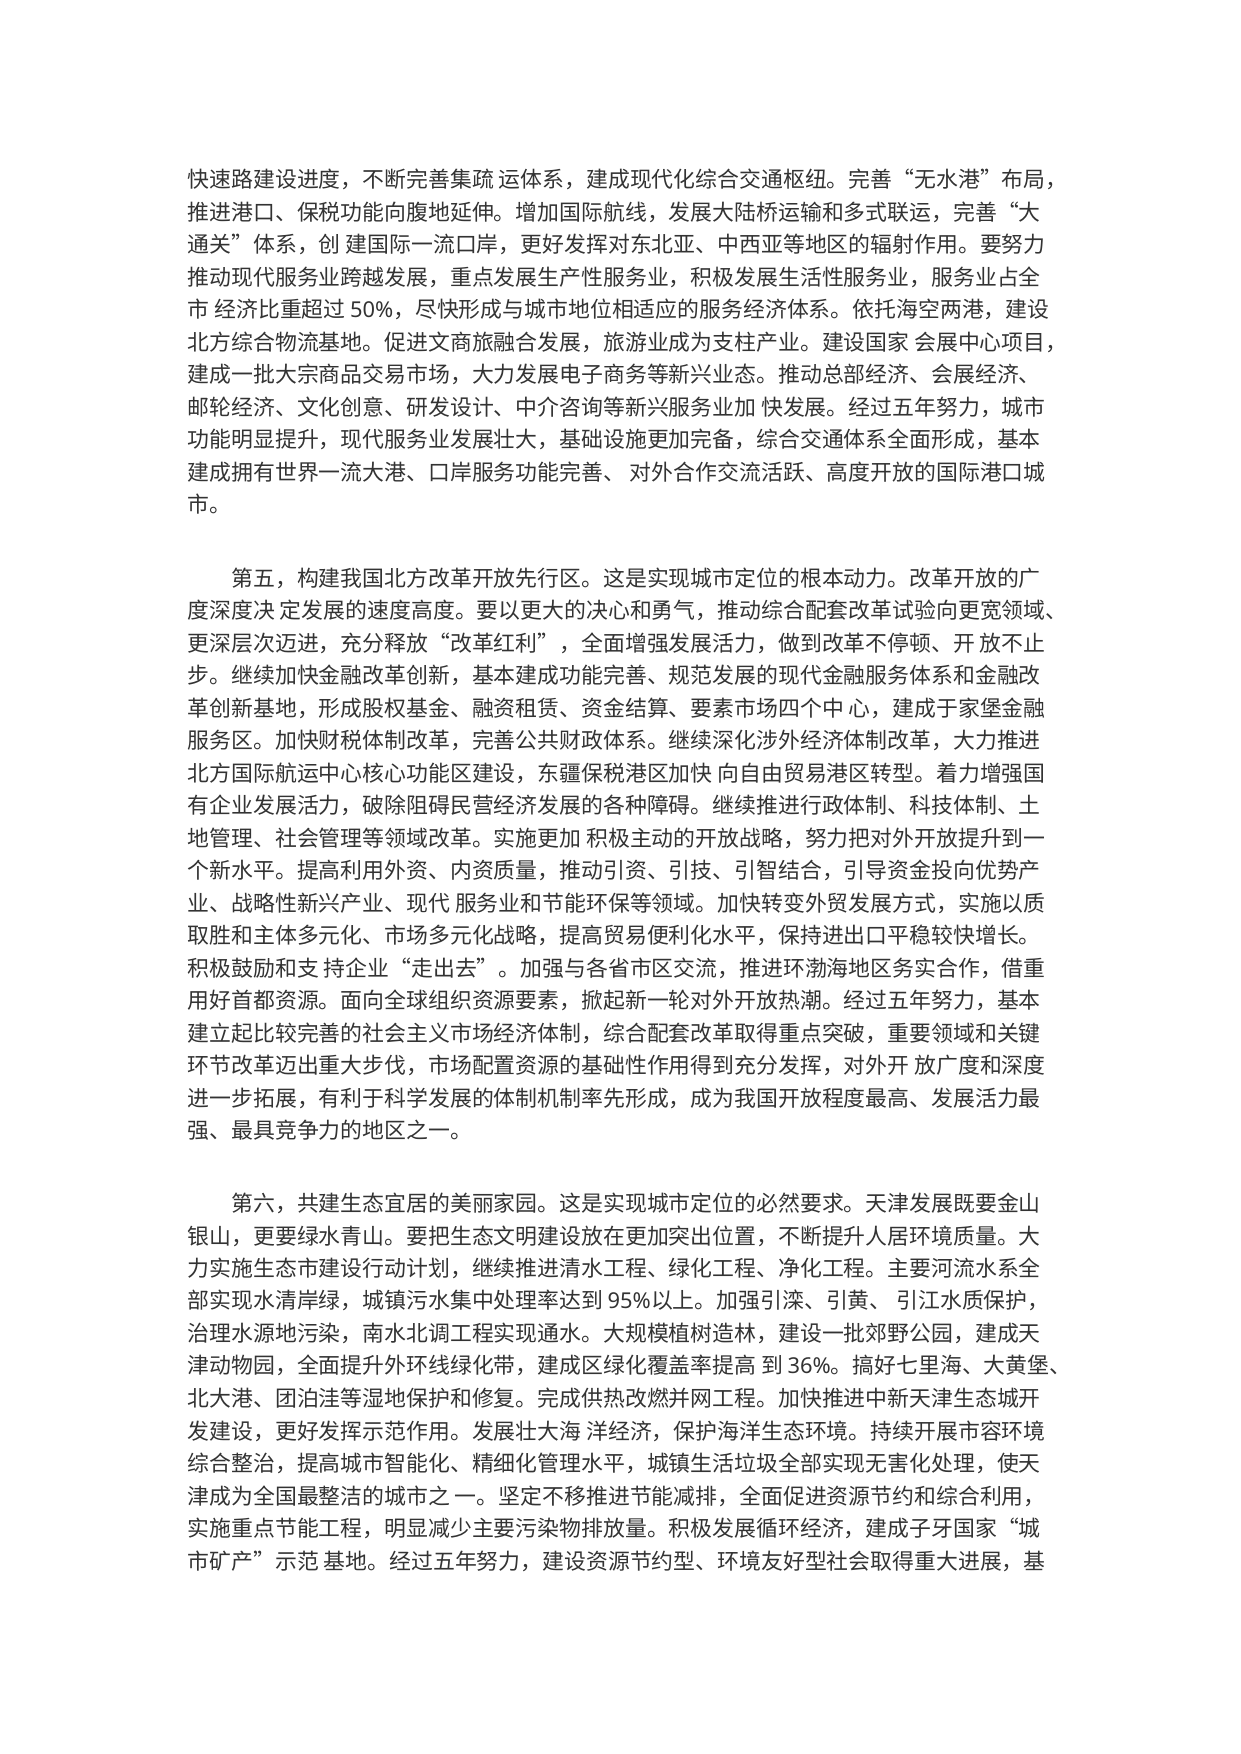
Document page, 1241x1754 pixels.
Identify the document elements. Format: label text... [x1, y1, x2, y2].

text 第五，构建我国北方改革开放先行区。这是实现城市定位的根本动力。改革开放的广度深度决 定发展的速度高度。要以更大的决心和勇气，推动综合配套改革试验向更宽领域、更深层次迈进，充分释放“改革红利”，全面增强发展活力，做到改革不停顿、开 放不止步。继续加快金融改革创新，基本建成功能完善、规范发展的现代金融服务体系和金融改革创新基地，形成股权基金、融资租赁、资金结算、要素市场四个中 心，建成于家堡金融服务区。加快财税体制改革，完善公共财政体系。继续深化涉外经济体制改革，大力推进北方国际航运中心核心功能区建设，东疆保税港区加快 向自由贸易港区转型。着力增强国有企业发展活力，破除阻碍民营经济发展的各种障碍。继续推进行政体制、科技体制、土地管理、社会管理等领域改革。实施更加 积极主动的开放战略，努力把对外开放提升到一个新水平。提高利用外资、内资质量，推动引资、引技、引智结合，引导资金投向优势产业、战略性新兴产业、现代 服务业和节能环保等领域。加快转变外贸发展方式，实施以质取胜和主体多元化、市场多元化战略，提高贸易便利化水平，保持进出口平稳较快增长。积极鼓励和支 持企业“走出去”。加强与各省市区交流，推进环渤海地区务实合作，借重用好首都资源。面向全球组织资源要素，掀起新一轮对外开放热潮。经过五年努力，基本 建立起比较完善的社会主义市场经济体制，综合配套改革取得重点突破，重要领域和关键环节改革迈出重大步伐，市场配置资源的基础性作用得到充分发挥，对外开 放广度和深度进一步拓展，有利于科学发展的体制机制率先形成，成为我国开放程度最高、发展活力最强、最具竞争力的地区之一。 [187, 560, 1053, 1145]
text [187, 162, 1053, 519]
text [187, 1186, 1053, 1576]
